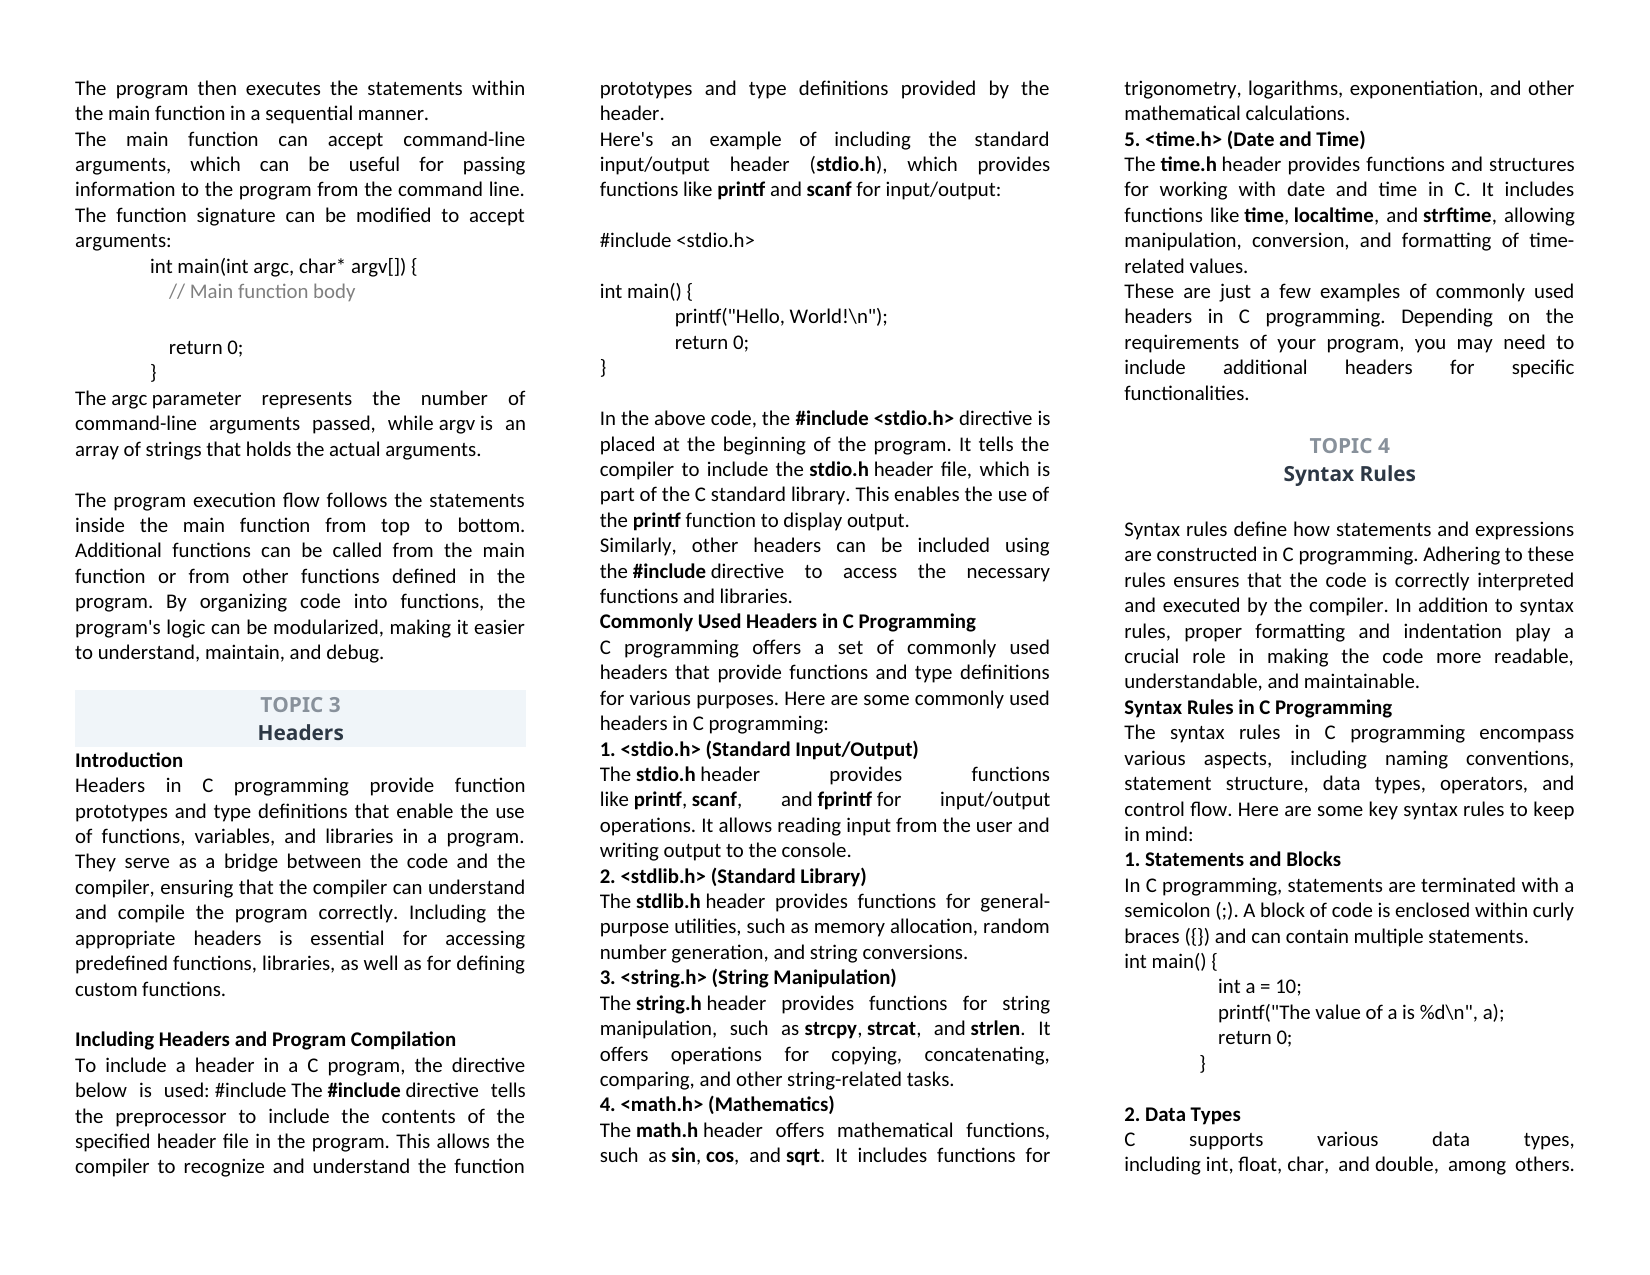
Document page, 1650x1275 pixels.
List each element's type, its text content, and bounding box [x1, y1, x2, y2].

text In the above code, the #include <stdio.h> directive is placed at the beginning of the program. It tells the compiler to include the stdio.h header file, which is part of the C standard library. This enables the use of the printf function to display output. [599, 405, 1050, 532]
text The program execution flow follows the statements inside the main function from top to bottom. Additional functions can be called from the main function or from other functions defined in the program. By organizing code into functions, the program's logic can be modularized, making it easier to understand, maintain, and debug. [75, 487, 526, 665]
text The main function can accept command-line arguments, which can be useful for passing information to the program from the command line. The function signature can be modified to accept arguments: [75, 126, 526, 253]
text Commonly Used Headers in C Programming [599, 609, 1050, 634]
text 2. Data Types [1124, 1101, 1575, 1126]
text Syntax Rules in C Programming [1124, 694, 1575, 719]
text In C programming, statements are terminated with a semicolon (;). A block of code is enclosed within curly braces ({}) and can contain multiple statements. [1124, 872, 1575, 948]
text } [75, 360, 526, 385]
subtitle TOPIC 3 [75, 690, 526, 718]
text C programming offers a set of commonly used headers that provide functions and type definitions for various purposes. Here are some commonly used headers in C programming: [599, 634, 1050, 736]
text To include a header in a C program, the directive below is used: #include The #include directive tells the preprocessor to include the contents of the specified header file in the program. This allows the compiler to recognize and understand the function prototypes and type definitions provided by the header. [599, 75, 1050, 126]
text 2. <stdlib.h> (Standard Library) [599, 863, 1050, 888]
text 1. Statements and Blocks [1124, 847, 1575, 872]
text printf("The value of a is %d\n", a); [1124, 999, 1575, 1024]
text TOPIC 4 [1124, 431, 1575, 459]
text Including Headers and Program Compilation [75, 1027, 526, 1052]
text #include <stdio.h> [599, 227, 1050, 253]
text The math.h header offers mathematical functions, such as sin, cos, and sqrt. It includes functions for trigonometry, logarithms, exponentiation, and other mathematical calculations. [1124, 75, 1575, 126]
text The string.h header provides functions for string manipulation, such as strcpy, strcat, and strlen. It offers operations for copying, concatenating, comparing, and other string-related tasks. [599, 990, 1050, 1092]
text } [1124, 1050, 1575, 1075]
text int a = 10; [1124, 974, 1575, 999]
text printf("Hello, World!\n"); [599, 304, 1050, 329]
text return 0; [75, 334, 526, 360]
text 1. <stdio.h> (Standard Input/Output) [599, 736, 1050, 761]
text 3. <string.h> (String Manipulation) [599, 964, 1050, 990]
text Syntax rules define how statements and expressions are constructed in C programming. Adhering to these rules ensures that the code is correctly interpreted and executed by the compiler. In addition to syntax rules, proper formatting and indentation play a crucial role in making the code more readable, understandable, and maintainable. [1124, 516, 1575, 694]
text } [599, 354, 1050, 380]
text The math.h header offers mathematical functions, such as sin, cos, and sqrt. It includes functions for trigonometry, logarithms, exponentiation, and other mathematical calculations. [599, 1117, 1050, 1168]
text int main() { [599, 278, 1050, 304]
subtitle Headers [75, 718, 526, 747]
text int main(int argc, char* argv[]) { [75, 253, 526, 278]
text Headers in C programming provide function prototypes and type definitions that enable the use of functions, variables, and libraries in a program. They serve as a bridge between the code and the compiler, ensuring that the compiler can understand and compile the program correctly. Including the appropriate headers is essential for accessing predefined functions, libraries, as well as for defining custom functions. [75, 772, 526, 1001]
text The argc parameter represents the number of command-line arguments passed, while argv is an array of strings that holds the actual arguments. [75, 385, 526, 461]
text Syntax Rules [1124, 459, 1575, 488]
text return 0; [1124, 1024, 1575, 1050]
text The stdlib.h header provides functions for general-purpose utilities, such as memory allocation, random number generation, and string conversions. [599, 888, 1050, 964]
text Similarly, other headers can be included using the #include directive to access the necessary functions and libraries. [599, 532, 1050, 609]
text Here's an example of including the standard input/output header (stdio.h), which provides functions like printf and scanf for input/output: [599, 126, 1050, 202]
text The stdio.h header provides functions like printf, scanf, and fprintf for input/output operations. It allows reading input from the user and writing output to the console. [599, 761, 1050, 863]
text int main() { [1124, 948, 1575, 974]
text These are just a few examples of commonly used headers in C programming. Depending on the requirements of your program, you may need to include additional headers for specific functionalities. [1124, 278, 1575, 405]
text 5. <time.h> (Date and Time) [1124, 126, 1575, 151]
text Introduction [75, 747, 526, 772]
text // Main function body [75, 278, 526, 304]
text The syntax rules in C programming encompass various aspects, including naming conventions, statement structure, data types, operators, and control flow. Here are some key syntax rules to keep in mind: [1124, 719, 1575, 847]
text 4. <math.h> (Mathematics) [599, 1092, 1050, 1117]
text To include a header in a C program, the directive below is used: #include The #include directive tells the preprocessor to include the contents of the specified header file in the program. This allows the compiler to recognize and understand the function prototypes and type definitions provided by the header. [75, 1052, 526, 1179]
text return 0; [599, 329, 1050, 354]
text The time.h header provides functions and structures for working with date and time in C. It includes functions like time, localtime, and strftime, allowing manipulation, conversion, and formatting of time-related values. [1124, 151, 1575, 278]
